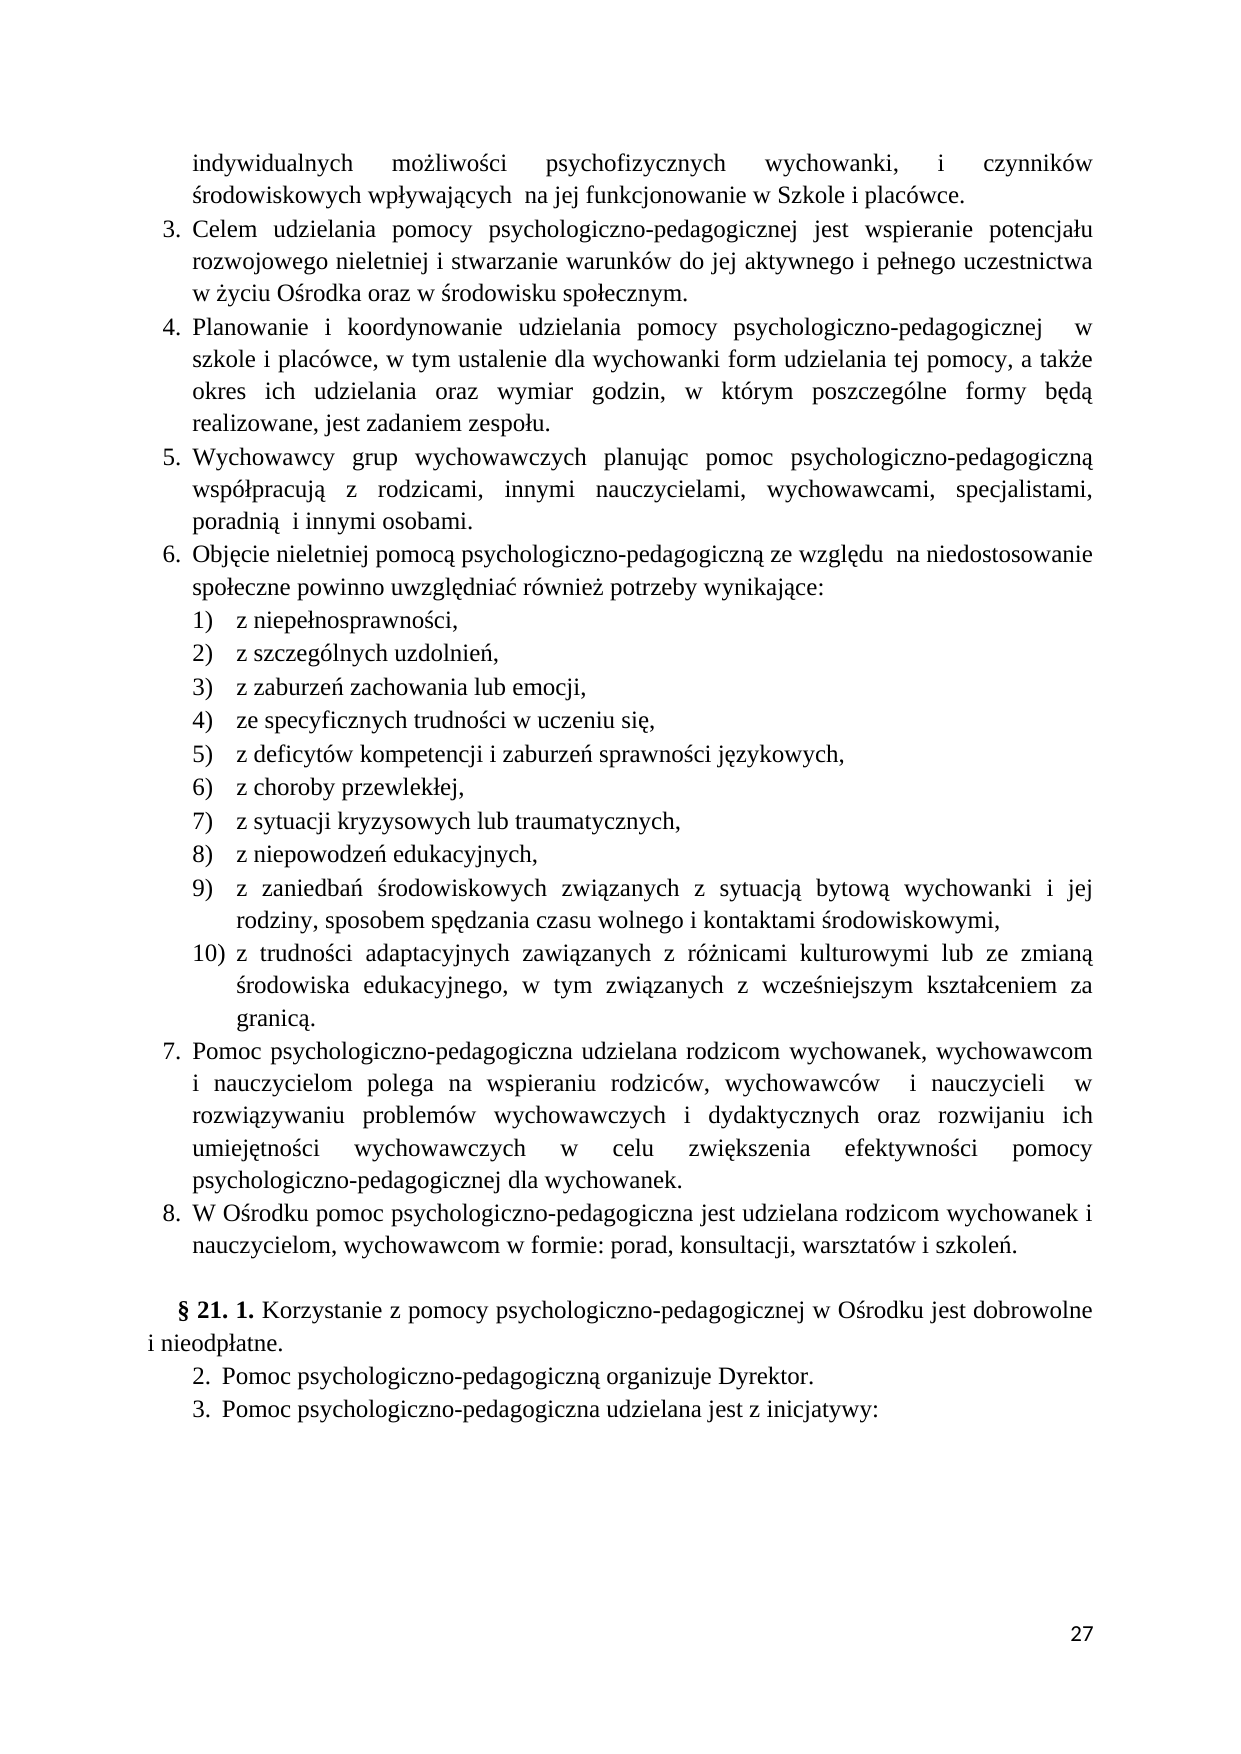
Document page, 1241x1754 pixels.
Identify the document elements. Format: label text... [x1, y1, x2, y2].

list z deficytów kompetencji i zaburzeń sprawności językowych, [192, 739, 1093, 768]
list Pomoc psychologiczno-pedagogiczna udzielana rodzicom wychowanek, wychowawcom i nauczycielom polega na wspieraniu rodziców, wychowawców i nauczycieli w rozwiązywaniu problemów wychowawczych i dydaktycznych oraz rozwijaniu ich umiejętności wychowawczych w celu zwiększenia efektywności pomocy psychologiczno-pedagogicznej dla wychowanek. [162, 1036, 1093, 1193]
list W Ośrodku pomoc psychologiczno-pedagogiczna jest udzielana rodzicom wychowanek i nauczycielom, wychowawcom w formie: porad, konsultacji, warsztatów i szkoleń. [162, 1198, 1093, 1259]
list z niepełnosprawności, [192, 605, 1093, 634]
list z niepowodzeń edukacyjnych, [192, 839, 1093, 868]
text § 21. 1. Korzystanie z pomocy psychologiczno-pedagogicznej w Ośrodku jest dobrowolne i nieodpłatne. [147, 1295, 1093, 1356]
list Pomoc psychologiczno-pedagogiczna udzielana jest z inicjatywy: [192, 1394, 1093, 1423]
list z zaniedbań środowiskowych związanych z sytuacją bytową wychowanki i jej rodziny, sposobem spędzania czasu wolnego i kontaktami środowiskowymi, [192, 873, 1093, 933]
list z zaburzeń zachowania lub emocji, [192, 672, 1093, 701]
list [162, 148, 1093, 209]
list z sytuacji kryzysowych lub traumatycznych, [192, 806, 1093, 834]
list Wychowawcy grup wychowawczych planując pomoc psychologiczno-pedagogiczną współpracują z rodzicami, innymi nauczycielami, wychowawcami, specjalistami, poradnią i innymi osobami. [162, 442, 1093, 535]
list z trudności adaptacyjnych zawiązanych z różnicami kulturowymi lub ze zmianą środowiska edukacyjnego, w tym związanych z wcześniejszym kształceniem za granicą. [192, 938, 1093, 1031]
list ze specyficznych trudności w uczeniu się, [192, 705, 1093, 734]
list Objęcie nieletniej pomocą psychologiczno-pedagogiczną ze względu na niedostosowanie społeczne powinno uwzględniać również potrzeby wynikające: [162, 539, 1093, 600]
list z szczególnych uzdolnień, [192, 638, 1093, 667]
list Pomoc psychologiczno-pedagogiczną organizuje Dyrektor. [192, 1361, 1093, 1390]
list Celem udzielania pomocy psychologiczno-pedagogicznej jest wspieranie potencjału rozwojowego nieletniej i stwarzanie warunków do jej aktywnego i pełnego uczestnictwa w życiu Ośrodka oraz w środowisku społecznym. [162, 214, 1093, 307]
list z choroby przewlekłej, [192, 772, 1093, 801]
list Planowanie i koordynowanie udzielania pomocy psychologiczno-pedagogicznej w szkole i placówce, w tym ustalenie dla wychowanki form udzielania tej pomocy, a także okres ich udzielania oraz wymiar godzin, w którym poszczególne formy będą realizowane, jest zadaniem zespołu. [162, 312, 1093, 437]
